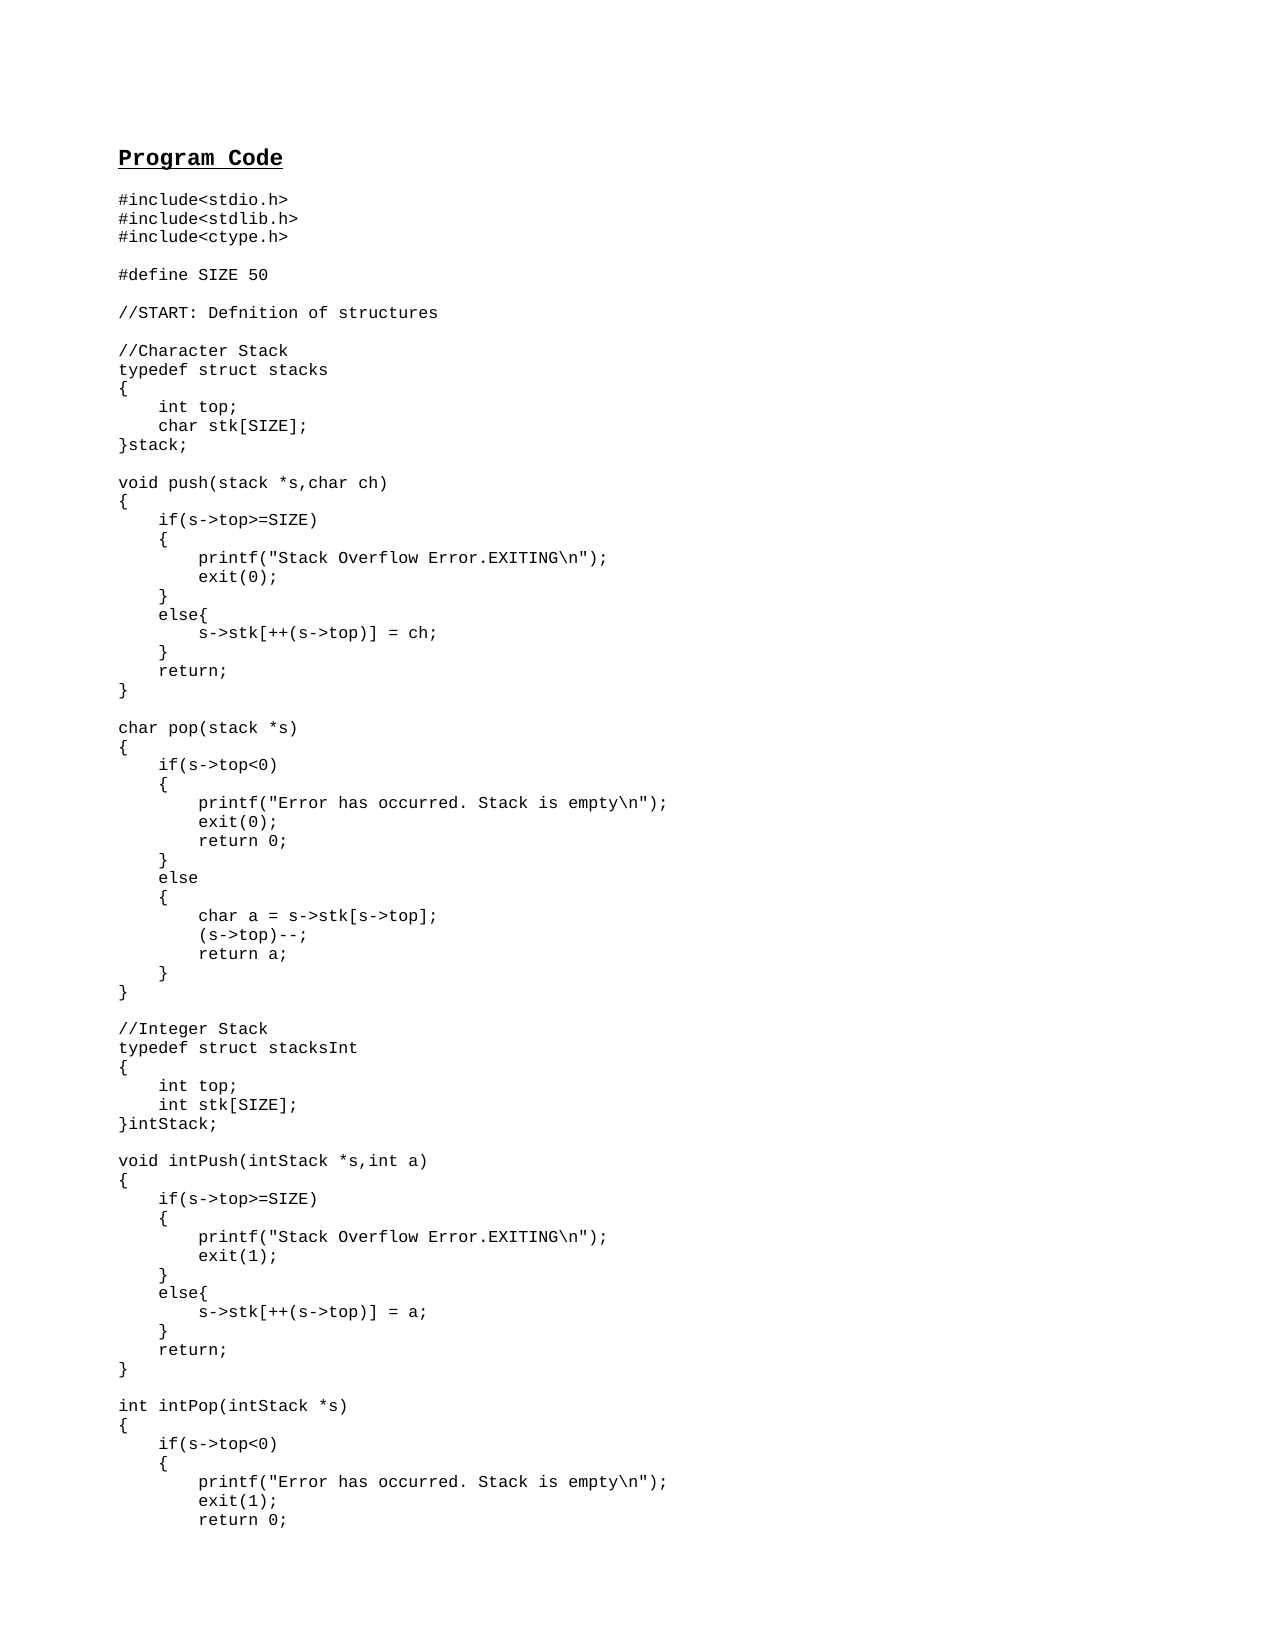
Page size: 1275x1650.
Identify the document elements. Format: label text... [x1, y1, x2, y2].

text return 0; [118, 832, 1157, 851]
text { [118, 380, 1157, 399]
text { [118, 1172, 1157, 1191]
text { [118, 776, 1157, 795]
text else{ [118, 606, 1157, 625]
text printf("Error has occurred. Stack is empty\n"); [118, 1473, 1157, 1492]
text else{ [118, 1285, 1157, 1304]
text //Character Stack [118, 342, 1157, 361]
text } [118, 964, 1157, 983]
text printf("Stack Overflow Error.EXITING\n"); [118, 1228, 1157, 1247]
text (s->top)--; [118, 927, 1157, 946]
text } [118, 983, 1157, 1002]
text { [118, 1059, 1157, 1077]
text s->stk[++(s->top)] = a; [118, 1304, 1157, 1323]
text void intPush(intStack *s,int a) [118, 1153, 1157, 1172]
text { [118, 1417, 1157, 1436]
text typedef struct stacksInt [118, 1040, 1157, 1059]
text int top; [118, 399, 1157, 418]
text else [118, 870, 1157, 889]
text //Integer Stack [118, 1021, 1157, 1040]
text typedef struct stacks [118, 361, 1157, 380]
text exit(0); [118, 568, 1157, 587]
text printf("Stack Overflow Error.EXITING\n"); [118, 549, 1157, 568]
text { [118, 531, 1157, 549]
text char pop(stack *s) [118, 719, 1157, 738]
text #include<stdio.h> [118, 191, 1157, 210]
text exit(1); [118, 1247, 1157, 1266]
text Program Code [118, 147, 1157, 172]
text char a = s->stk[s->top]; [118, 908, 1157, 927]
text }stack; [118, 436, 1157, 455]
text if(s->top>=SIZE) [118, 512, 1157, 531]
text char stk[SIZE]; [118, 418, 1157, 436]
text { [118, 493, 1157, 512]
text return; [118, 663, 1157, 682]
text return a; [118, 946, 1157, 964]
text printf("Error has occurred. Stack is empty\n"); [118, 795, 1157, 813]
text } [118, 682, 1157, 700]
text int stk[SIZE]; [118, 1096, 1157, 1115]
text #define SIZE 50 [118, 267, 1157, 286]
text return 0; [118, 1511, 1157, 1530]
text if(s->top<0) [118, 1436, 1157, 1454]
text { [118, 1209, 1157, 1228]
text if(s->top>=SIZE) [118, 1191, 1157, 1209]
text //START: Defnition of structures [118, 304, 1157, 323]
text } [118, 1360, 1157, 1379]
text int intPop(intStack *s) [118, 1398, 1157, 1417]
text } [118, 644, 1157, 663]
text exit(0); [118, 813, 1157, 832]
text }intStack; [118, 1115, 1157, 1134]
text if(s->top<0) [118, 757, 1157, 776]
text void push(stack *s,char ch) [118, 474, 1157, 493]
text int top; [118, 1077, 1157, 1096]
text } [118, 851, 1157, 870]
text { [118, 889, 1157, 908]
text { [118, 1454, 1157, 1473]
text #include<stdlib.h> [118, 210, 1157, 229]
text #include<ctype.h> [118, 229, 1157, 248]
text } [118, 1323, 1157, 1341]
text s->stk[++(s->top)] = ch; [118, 625, 1157, 644]
text return; [118, 1341, 1157, 1360]
text } [118, 1266, 1157, 1285]
text { [118, 738, 1157, 757]
text exit(1); [118, 1492, 1157, 1511]
text } [118, 587, 1157, 606]
